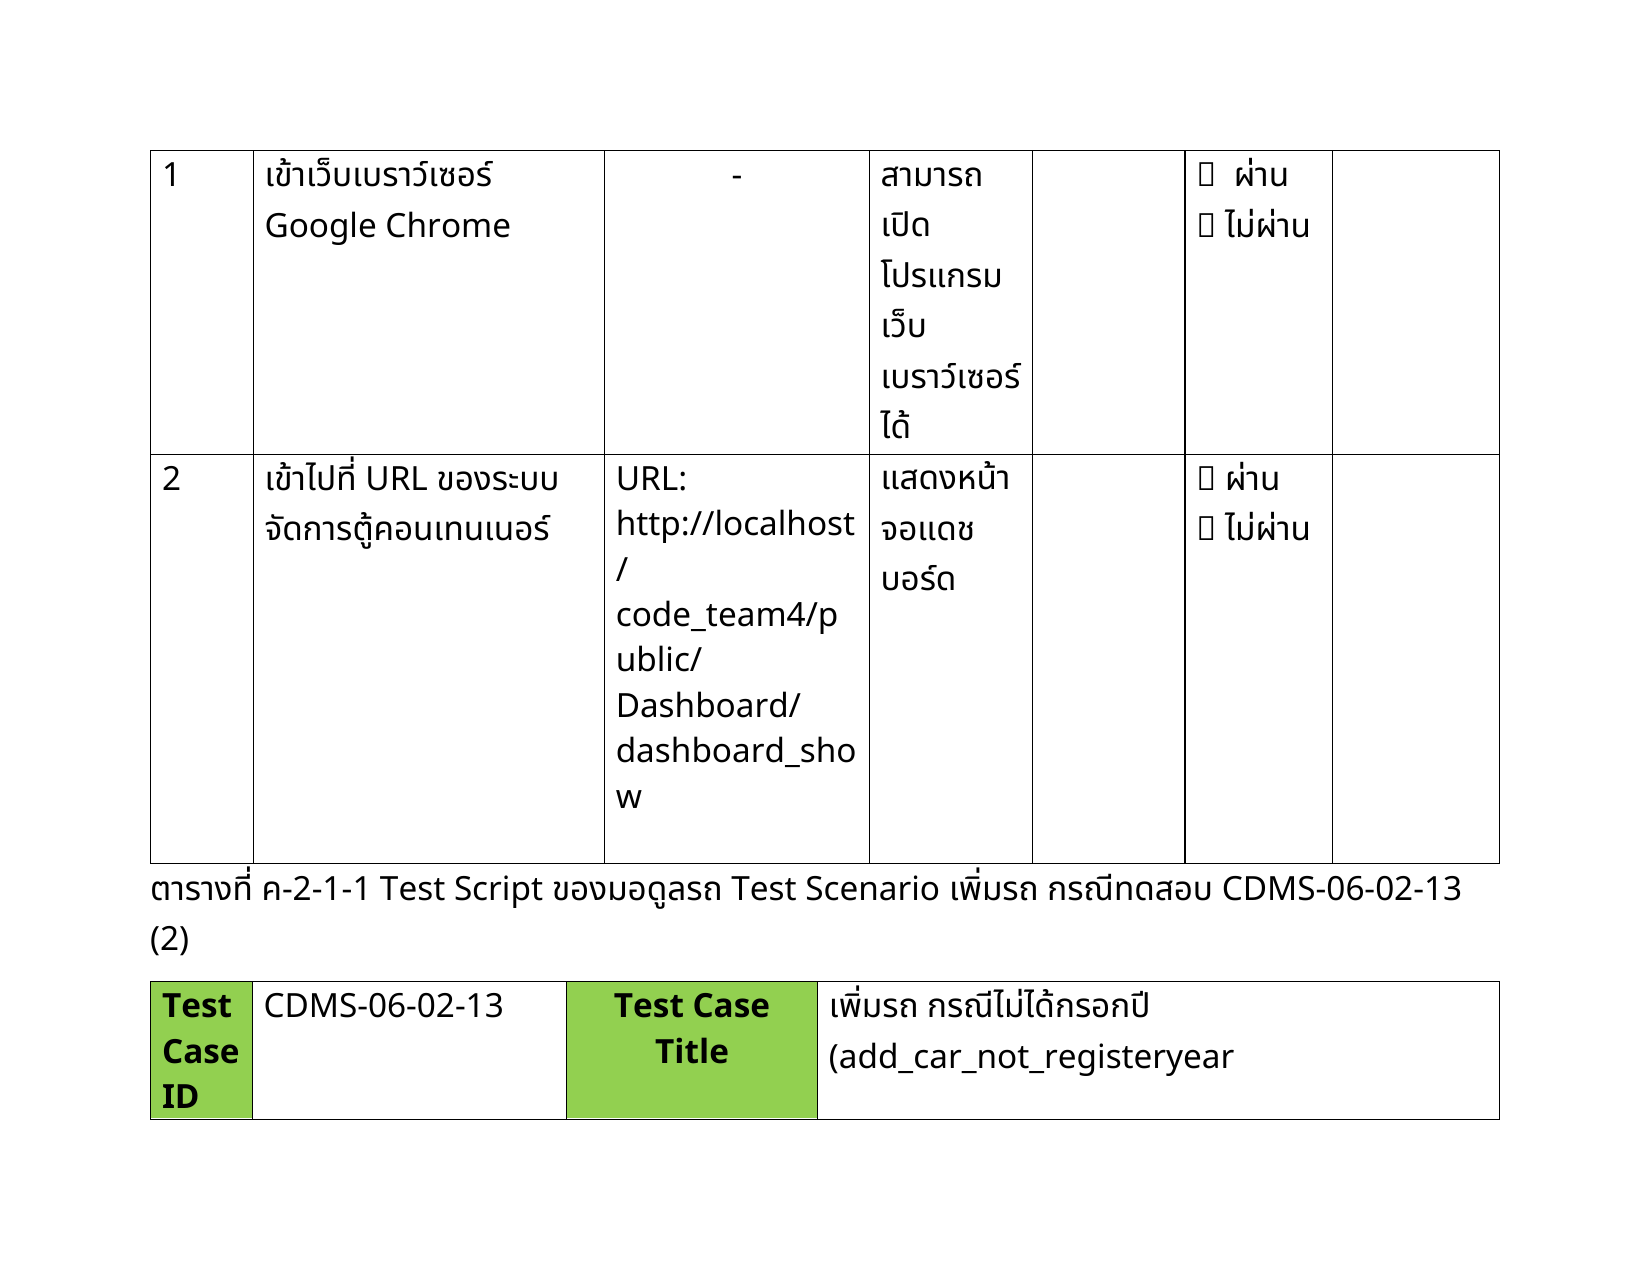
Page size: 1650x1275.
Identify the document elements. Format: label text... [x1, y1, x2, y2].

table_cell [1333, 455, 1499, 863]
table_cell เข้าเว็บเบราว์เซอร์ Google Chrome [254, 151, 604, 453]
table_cell เข้าไปที่ URL ของระบบจัดการตู้คอนเทนเนอร์ [254, 455, 604, 863]
table_header Test Case ID [151, 982, 252, 1118]
table_cell [1333, 151, 1499, 453]
table_cell 2 [151, 455, 253, 863]
table_cell  ผ่าน  ไม่ผ่าน [1186, 151, 1332, 453]
table_cell 1 [151, 151, 253, 453]
table_cell [1033, 455, 1184, 863]
table_cell สามารถเปิดโปรแกรมเว็บเบราว์เซอร์ได้ [870, 151, 1032, 453]
table_cell แสดงหน้าจอแดชบอร์ด [870, 455, 1032, 863]
table_cell URL: http://localhost/ code_team4/public/ Dashboard/ dashboard_show [605, 455, 869, 863]
table_cell  ผ่าน  ไม่ผ่าน [1186, 455, 1332, 863]
table_header Test Case Title [567, 982, 817, 1118]
table_header เพิ่มรถ กรณีไม่ได้กรอกปี (add_car_not_registeryear [818, 982, 1499, 1118]
table_header CDMS-06-02-13 [253, 982, 566, 1118]
table_cell - [605, 151, 869, 453]
table_cell [1033, 151, 1184, 453]
